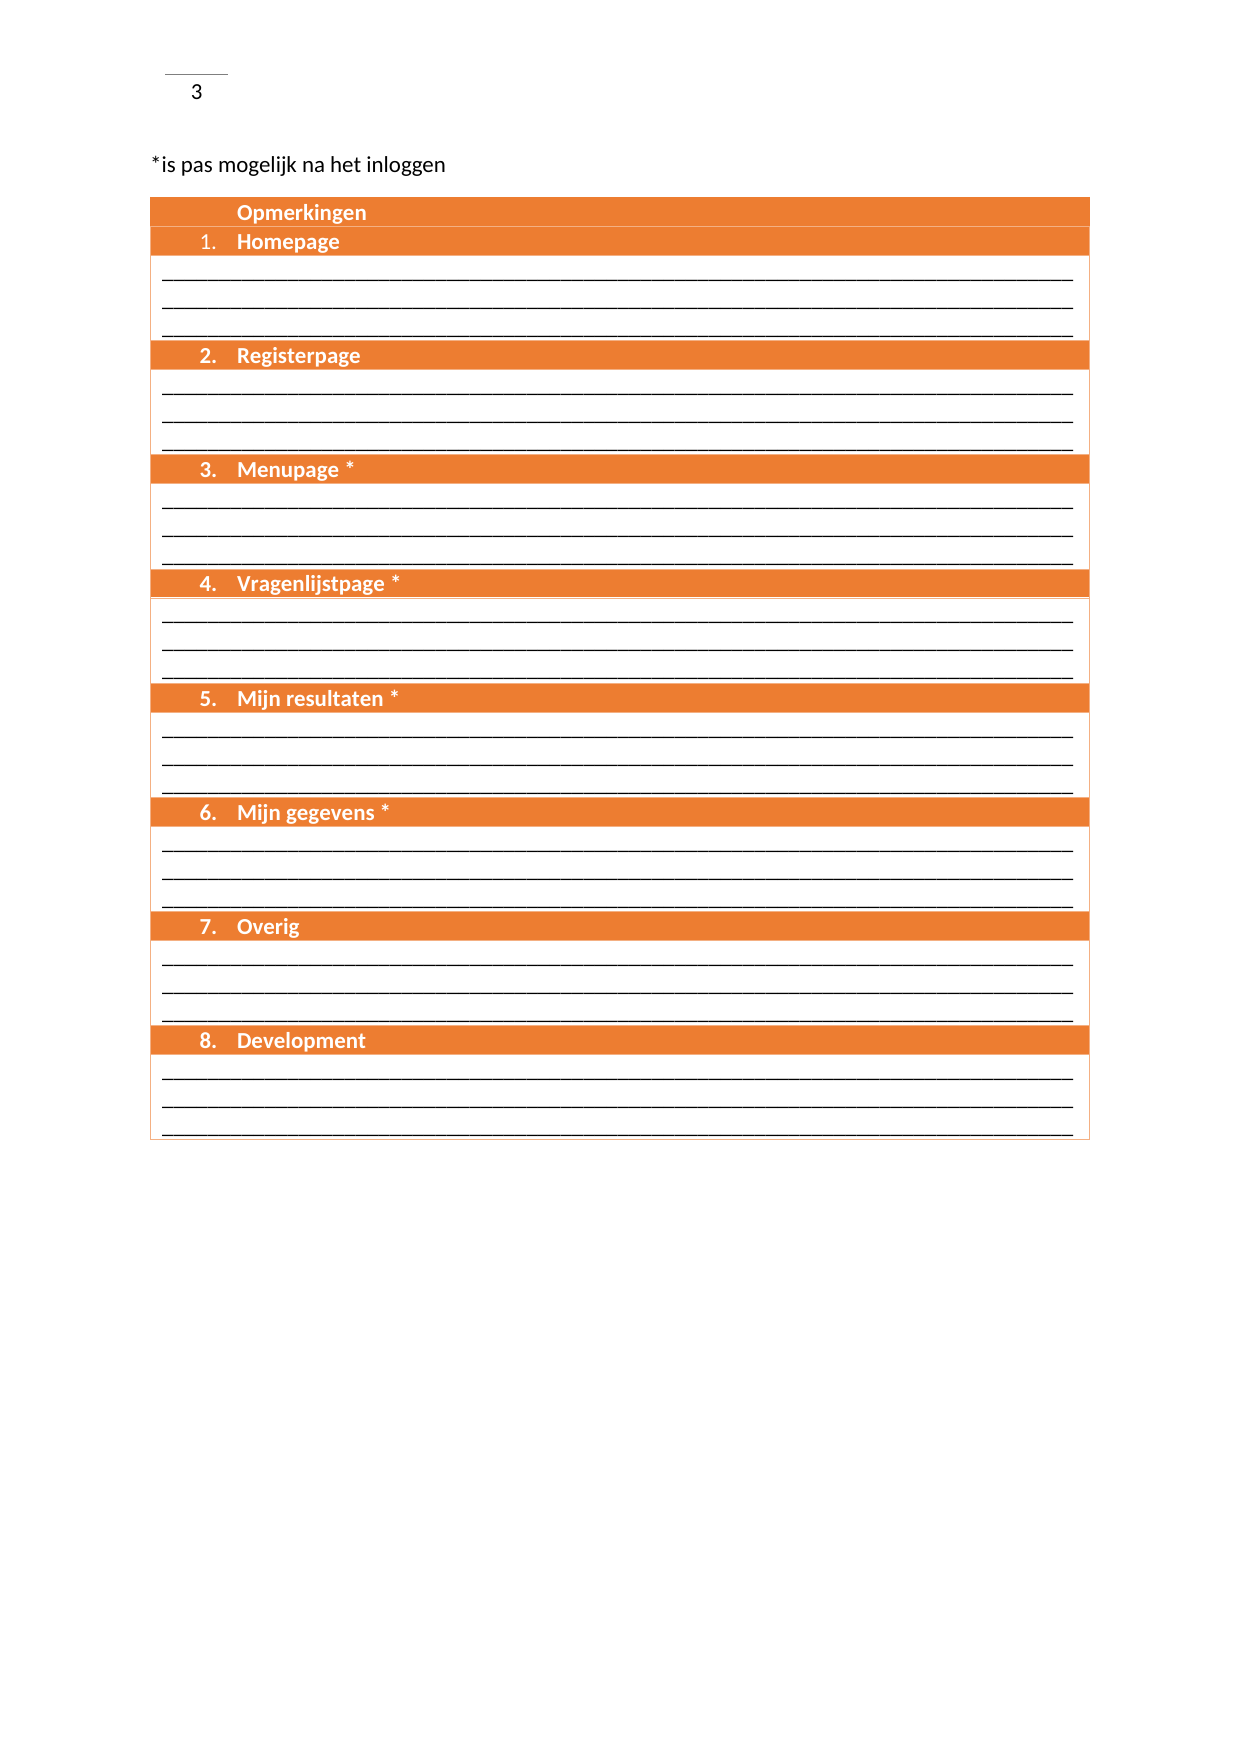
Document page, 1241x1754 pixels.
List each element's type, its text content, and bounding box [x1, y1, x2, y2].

table_cell ________________________________________________________________________________________________________________________________________________________________________________________________________________________________________________ [151, 256, 1089, 340]
table_cell Overig [151, 912, 1089, 940]
table_cell Registerpage [151, 341, 1089, 369]
table_cell ________________________________________________________________________________________________________________________________________________________________________________________________________________________________________________ [151, 370, 1089, 454]
text *is pas mogelijk na het inloggen [150, 150, 1090, 178]
table_cell ________________________________________________________________________________________________________________________________________________________________________________________________________________________________________________ [151, 484, 1089, 568]
table_cell Mijn resultaten * [151, 684, 1089, 712]
table_cell Mijn gegevens * [151, 798, 1089, 826]
table_cell ________________________________________________________________________________________________________________________________________________________________________________________________________________________________________________ [151, 1055, 1089, 1139]
table_cell Homepage [151, 227, 1089, 255]
table_cell ________________________________________________________________________________________________________________________________________________________________________________________________________________________________________________ [151, 713, 1089, 797]
table_cell ________________________________________________________________________________________________________________________________________________________________________________________________________________________________________________ [151, 941, 1089, 1025]
table_cell ________________________________________________________________________________________________________________________________________________________________________________________________________________________________________________ [151, 599, 1089, 683]
table_header Opmerkingen [151, 198, 1089, 226]
table_cell ________________________________________________________________________________________________________________________________________________________________________________________________________________________________________________ [151, 827, 1089, 911]
table_cell Vragenlijstpage * [151, 570, 1089, 597]
table_cell Menupage * [151, 455, 1089, 483]
table_cell Development [151, 1026, 1089, 1054]
